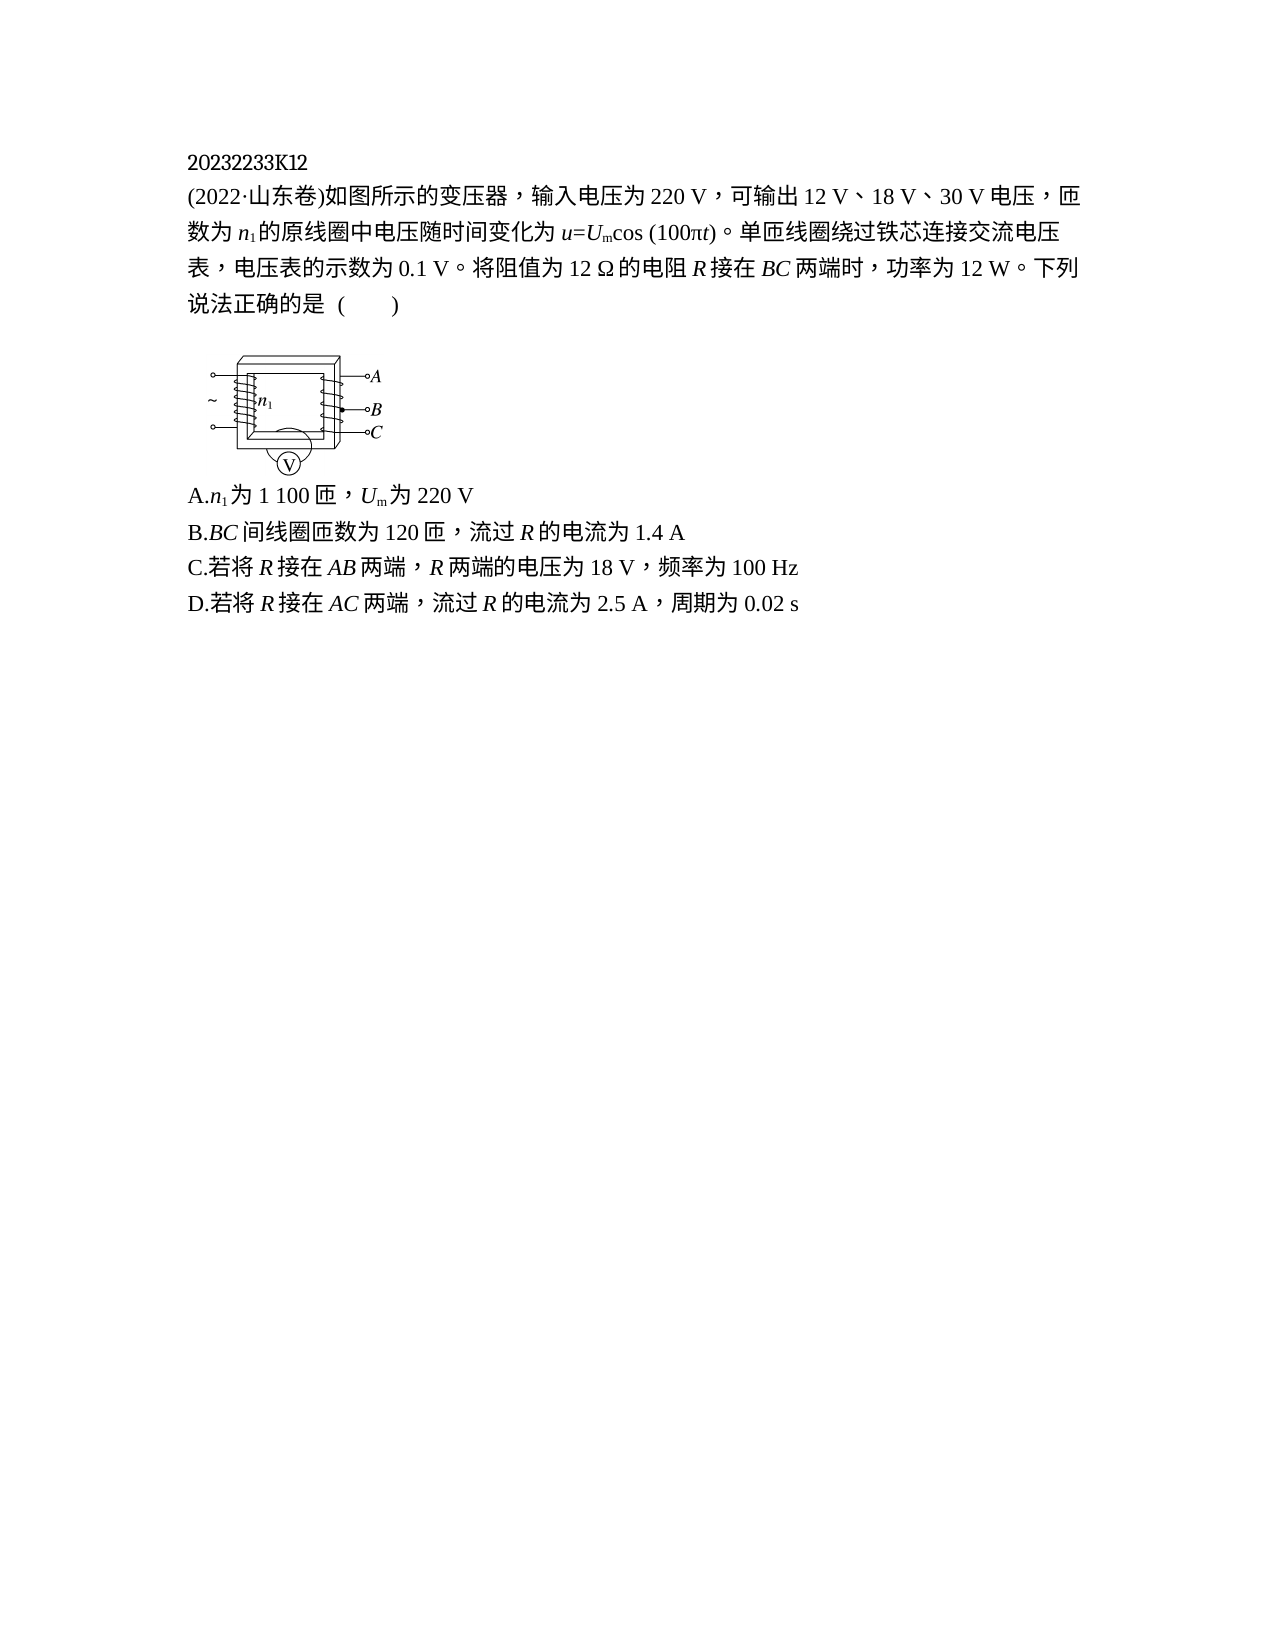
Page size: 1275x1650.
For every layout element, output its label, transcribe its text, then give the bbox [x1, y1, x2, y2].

text C.若将R接在AB两端，R两端的电压为18 V，频率为100 Hz [187, 551, 1087, 583]
text A.n1为1 100匝，Um为220 V [187, 479, 1087, 511]
picture [206, 354, 384, 476]
text B.BC间线圈匝数为120匝，流过R的电流为1.4 A [187, 515, 1087, 547]
text D.若将R接在AC两端，流过R的电流为2.5 A，周期为0.02 s [187, 587, 1087, 618]
text (2022·山东卷)如图所示的变压器，输入电压为220 V，可输出12 V、18 V、30 V电压，匝数为n1的原线圈中电压随时间变化为u=Umcos (100πt)。单匝线圈绕过铁芯连接交流电压表，电压表的示数为0.1 V。将阻值为12 Ω的电阻R接在BC两端时，功率为12 W。下列说法正确的是 ( ) [187, 180, 1087, 319]
text 20232233K12 [187, 150, 1087, 176]
